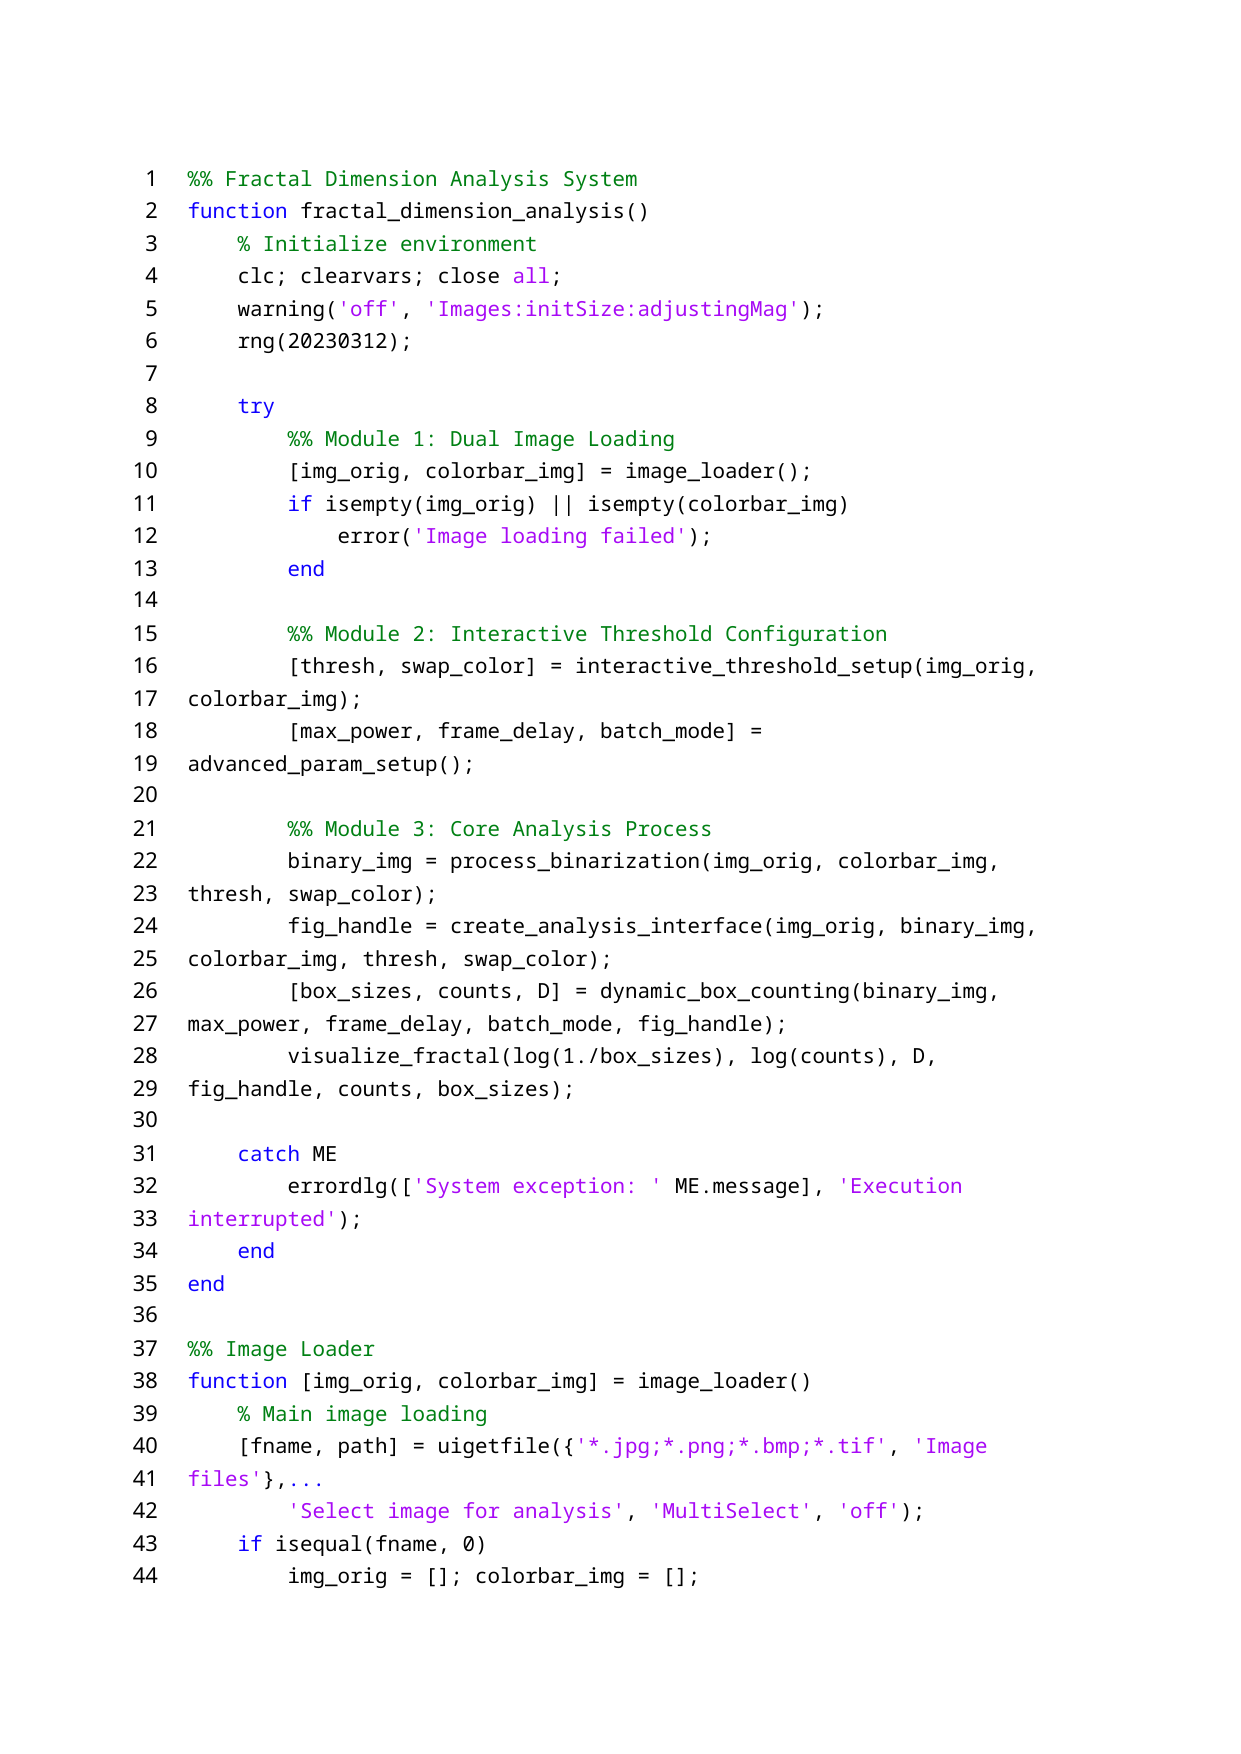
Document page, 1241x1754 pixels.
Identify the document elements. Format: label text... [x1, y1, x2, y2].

text end [187, 1267, 1053, 1299]
text function [img_orig, colorbar_img] = image_loader() [187, 1364, 1053, 1397]
text clc; clearvars; close all; [187, 259, 1053, 292]
text %% Image Loader [187, 1332, 1053, 1364]
text end [187, 552, 1053, 584]
text [thresh, swap_color] = interactive_threshold_setup(img_orig, colorbar_img); [187, 649, 1053, 714]
text fig_handle = create_analysis_interface(img_orig, binary_img, colorbar_img, thresh, swap_color); [187, 909, 1053, 974]
text error('Image loading failed'); [187, 519, 1053, 552]
text if isempty(img_orig) || isempty(colorbar_img) [187, 487, 1053, 519]
text rng(20230312); [187, 324, 1053, 357]
text try [187, 389, 1053, 422]
text end [187, 1234, 1053, 1267]
text [img_orig, colorbar_img] = image_loader(); [187, 454, 1053, 487]
text visualize_fractal(log(1./box_sizes), log(counts), D, fig_handle, counts, box_sizes); [187, 1039, 1053, 1104]
text warning('off', 'Images:initSize:adjustingMag'); [187, 292, 1053, 324]
text if isequal(fname, 0) [187, 1527, 1053, 1559]
text %% Module 3: Core Analysis Process [187, 812, 1053, 844]
text img_orig = []; colorbar_img = []; [187, 1559, 1053, 1592]
text % Initialize environment [187, 227, 1053, 259]
text [fname, path] = uigetfile({'*.jpg;*.png;*.bmp;*.tif', 'Image files'},... [187, 1429, 1053, 1494]
text catch ME [187, 1137, 1053, 1169]
text %% Module 2: Interactive Threshold Configuration [187, 617, 1053, 649]
text %% Fractal Dimension Analysis System [187, 162, 1053, 194]
text [box_sizes, counts, D] = dynamic_box_counting(binary_img, max_power, frame_delay, batch_mode, fig_handle); [187, 974, 1053, 1039]
text 'Select image for analysis', 'MultiSelect', 'off'); [187, 1494, 1053, 1527]
text binary_img = process_binarization(img_orig, colorbar_img, thresh, swap_color); [187, 844, 1053, 909]
text errordlg(['System exception: ' ME.message], 'Execution interrupted'); [187, 1169, 1053, 1234]
text function fractal_dimension_analysis() [187, 194, 1053, 227]
text [max_power, frame_delay, batch_mode] = advanced_param_setup(); [187, 714, 1053, 779]
text %% Module 1: Dual Image Loading [187, 422, 1053, 454]
text % Main image loading [187, 1397, 1053, 1429]
